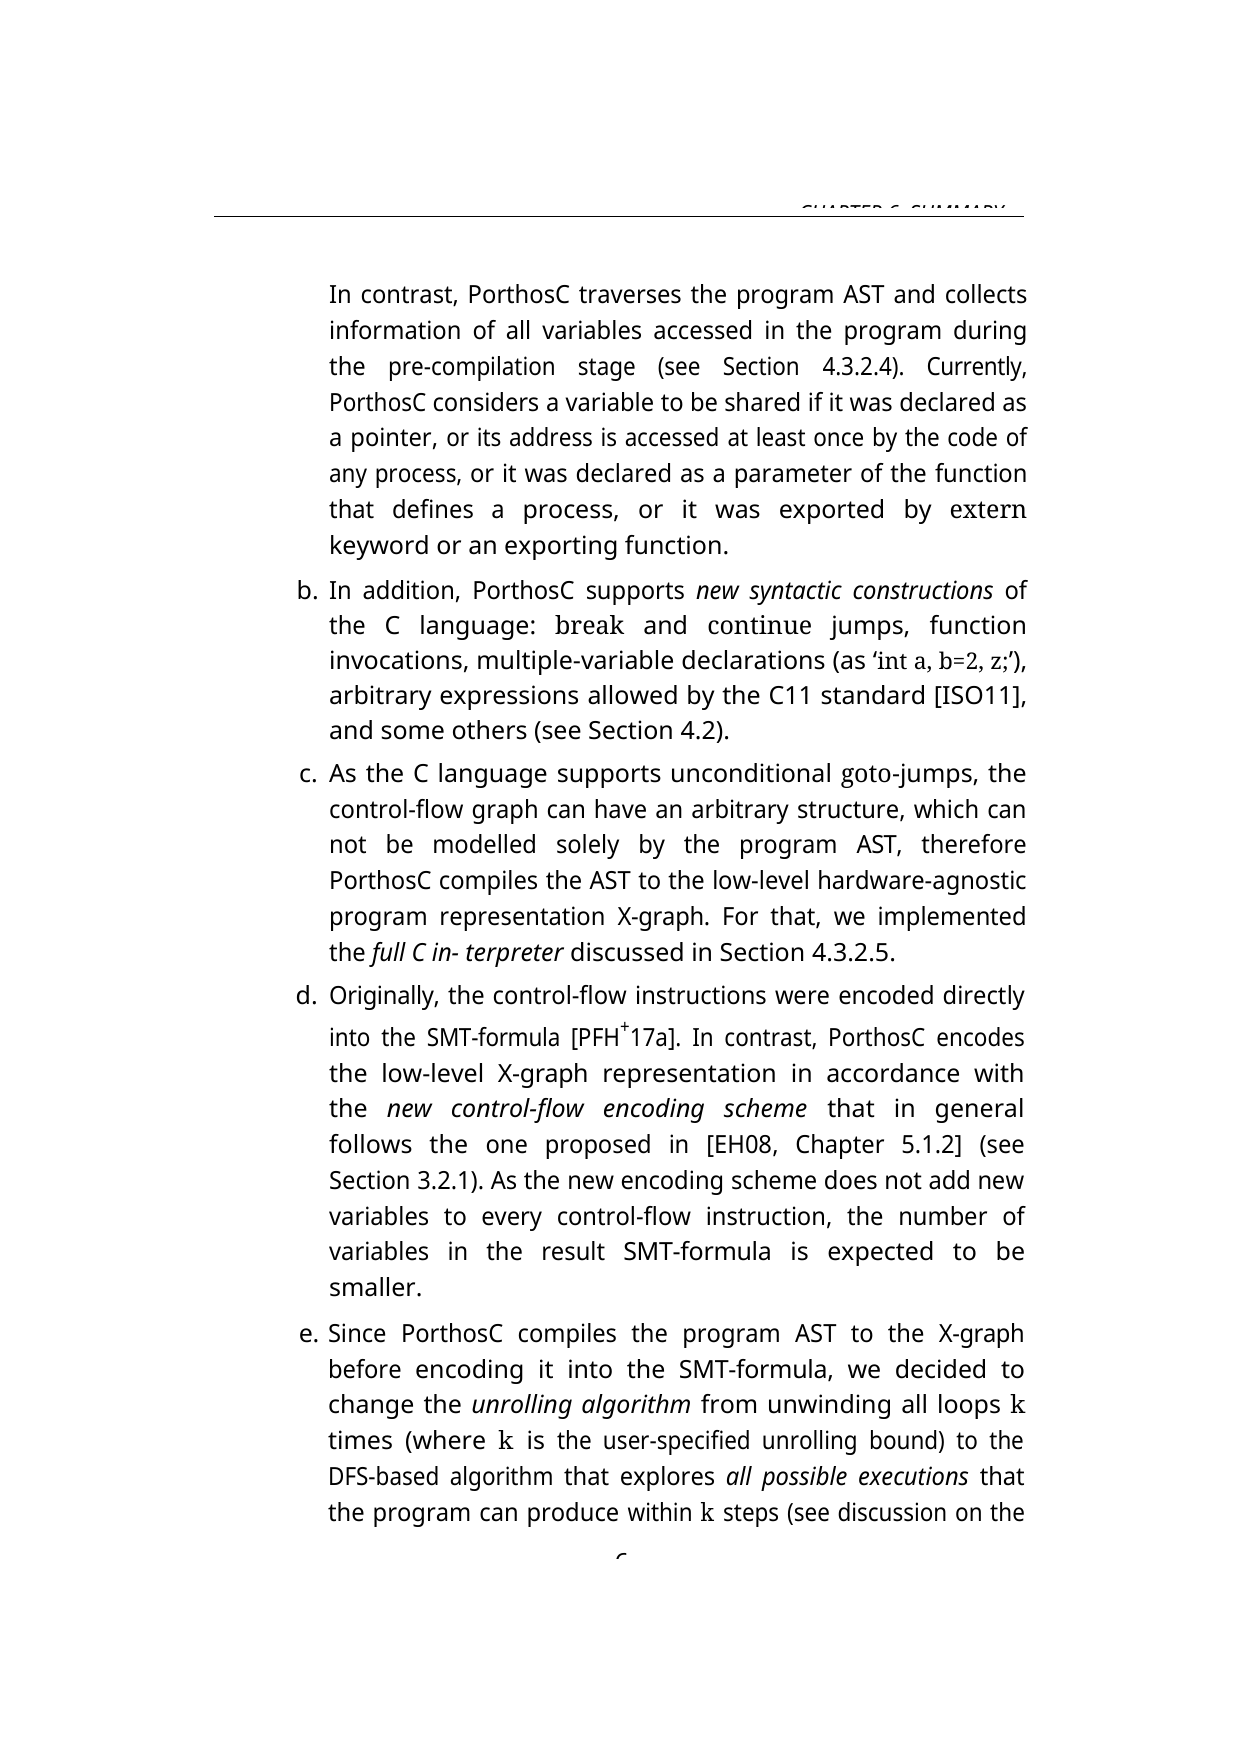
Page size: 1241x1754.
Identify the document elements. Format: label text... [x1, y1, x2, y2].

list In addition, PorthosC supports new syntactic constructions of the C language: break and continue jumps, function invocations, multiple-variable declarations (as ‘int a, b=2, z;’), arbitrary expressions allowed by the C11 standard [ISO11], and some others (see Section 4.2). [296, 573, 1027, 747]
list Originally, the control-flow instructions were encoded directly into the SMT-formula [PFH+17a]. In contrast, PorthosC encodes the low-level X-graph representation in accordance with the new control-flow encoding scheme that in general follows the one proposed in [EH08, Chapter 5.1.2] (see Section 3.2.1). As the new encoding scheme does not add new variables to every control-flow instruction, the number of variables in the result SMT-formula is expected to be smaller. [295, 978, 1025, 1304]
text In contrast, PorthosC traverses the program AST and collects information of all variables accessed in the program during the pre-compilation stage (see Section 4.3.2.4). Currently, PorthosC considers a variable to be shared if it was declared as a pointer, or its address is accessed at least once by the code of any process, or it was declared as a parameter of the function that defines a process, or it was exported by extern keyword or an exporting function. [329, 277, 1027, 561]
list As the C language supports unconditional goto-jumps, the control-flow graph can have an arbitrary structure, which can not be modelled solely by the program AST, therefore PorthosC compiles the AST to the low-level hardware-agnostic program representation X-graph. For that, we implemented the full C in- terpreter discussed in Section 4.3.2.5. [299, 756, 1027, 968]
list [298, 1316, 1025, 1528]
